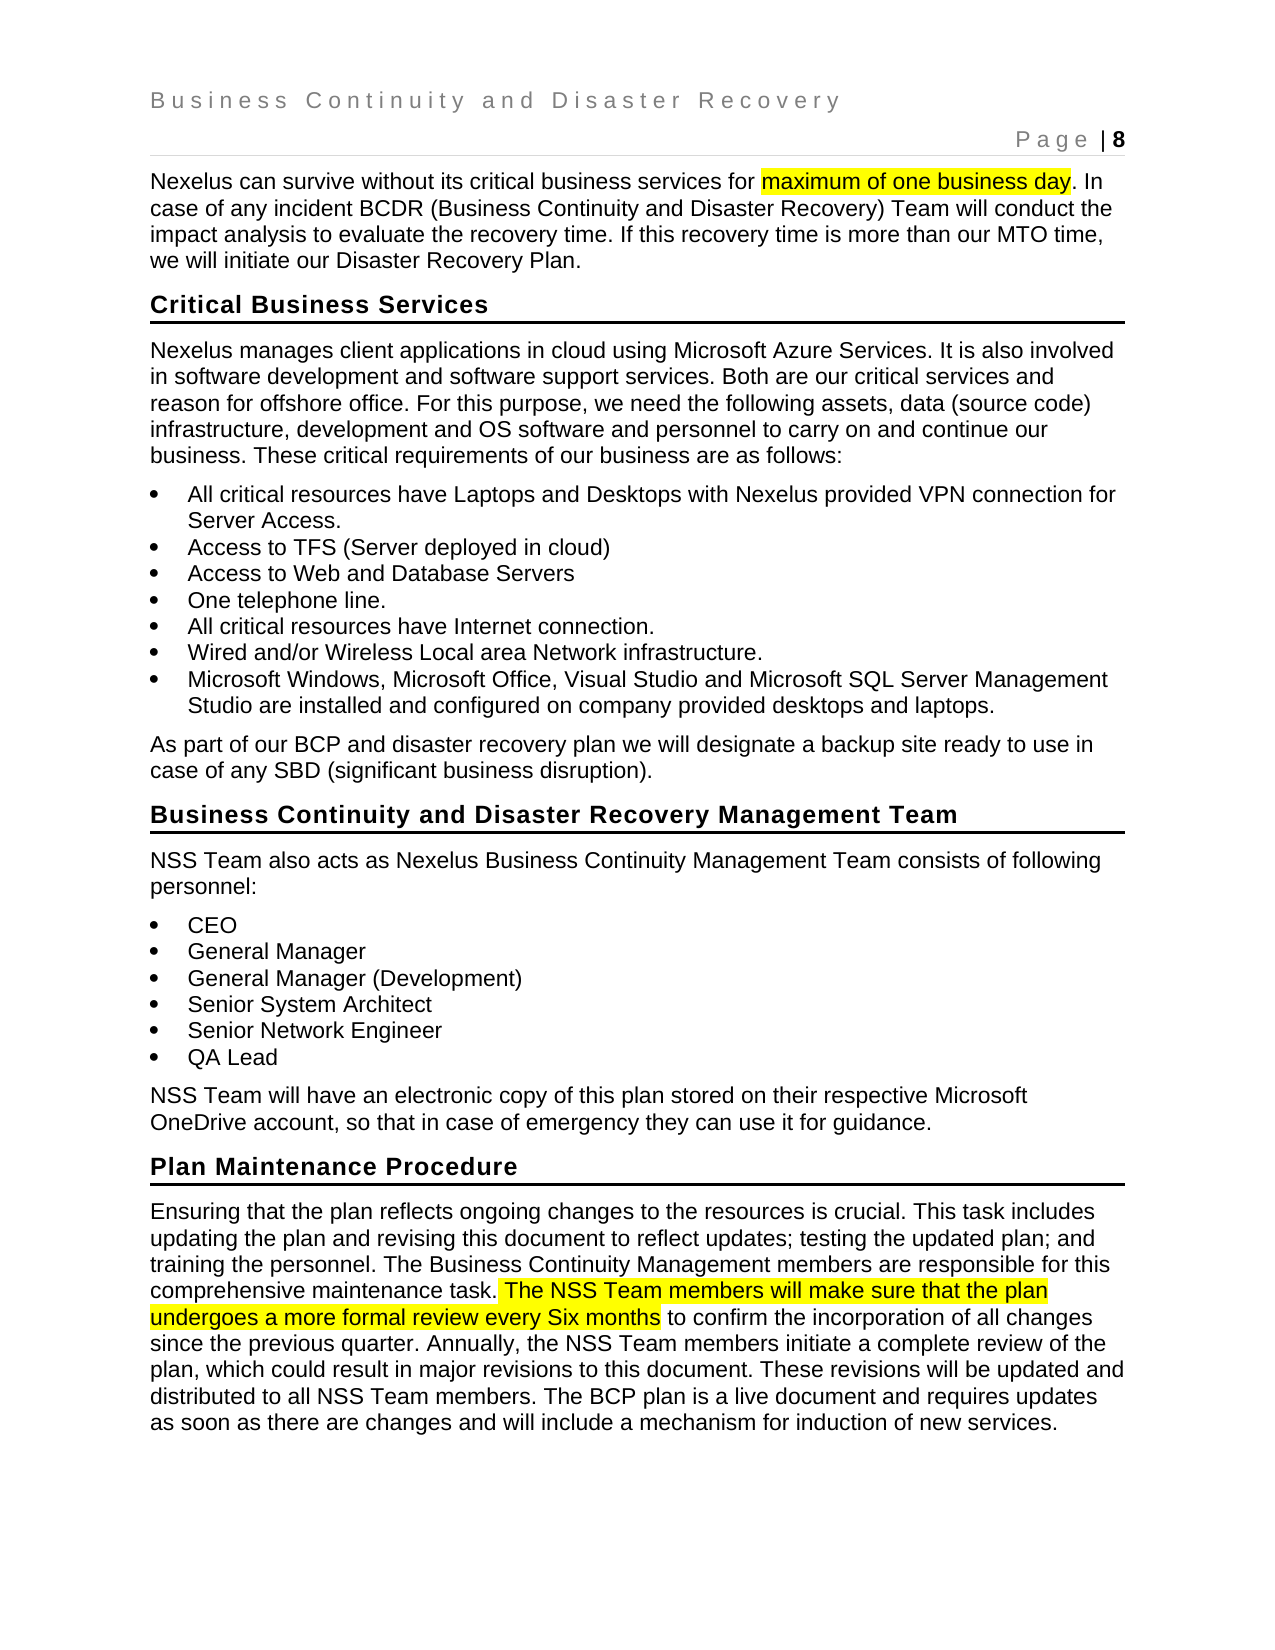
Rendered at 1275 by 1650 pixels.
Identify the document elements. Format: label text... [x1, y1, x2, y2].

subtitle Plan Maintenance Procedure [150, 1152, 1125, 1183]
list Microsoft Windows, Microsoft Office, Visual Studio and Microsoft SQL Server Management Studio are installed and configured on company provided desktops and laptops. [150, 666, 1125, 718]
list Wired and/or Wireless Local area Network infrastructure. [150, 639, 1125, 666]
list General Manager [150, 938, 1125, 964]
subtitle Critical Business Services [150, 290, 1125, 321]
list CEO [150, 912, 1125, 938]
subtitle Business Continuity and Disaster Recovery Management Team [150, 800, 1125, 831]
list QA Lead [150, 1044, 1125, 1070]
list All critical resources have Laptops and Desktops with Nexelus provided VPN connection for Server Access. [150, 481, 1125, 534]
list Senior Network Engineer [150, 1017, 1125, 1044]
text NSS Team also acts as Nexelus Business Continuity Management Team consists of following personnel: [150, 847, 1125, 899]
text Nexelus manages client applications in cloud using Microsoft Azure Services. It is also involved in software development and software support services. Both are our critical services and reason for offshore office. For this purpose, we need the following assets, data (source code) infrastructure, development and OS software and personnel to carry on and continue our business. These critical requirements of our business are as follows: [150, 337, 1125, 469]
text NSS Team will have an electronic copy of this plan stored on their respective Microsoft OneDrive account, so that in case of emergency they can use it for guidance. [150, 1082, 1125, 1135]
list Access to Web and Database Servers [150, 560, 1125, 587]
list Senior System Architect [150, 991, 1125, 1017]
text Nexelus can survive without its critical business services for maximum of one business day. In case of any incident BCDR (Business Continuity and Disaster Recovery) Team will conduct the impact analysis to evaluate the recovery time. If this recovery time is more than our MTO time, we will initiate our Disaster Recovery Plan. [150, 168, 1125, 274]
text As part of our BCP and disaster recovery plan we will designate a backup site ready to use in case of any SBD (significant business disruption). [150, 731, 1125, 783]
list Access to TFS (Server deployed in cloud) [150, 534, 1125, 560]
list All critical resources have Internet connection. [150, 613, 1125, 639]
list General Manager (Development) [150, 964, 1125, 991]
list One telephone line. [150, 587, 1125, 613]
text Ensuring that the plan reflects ongoing changes to the resources is crucial. This task includes updating the plan and revising this document to reflect updates; testing the updated plan; and training the personnel. The Business Continuity Management members are responsible for this comprehensive maintenance task. The NSS Team members will make sure that the plan undergoes a more formal review every Six months to confirm the incorporation of all changes since the previous quarter. Annually, the NSS Team members initiate a complete review of the plan, which could result in major revisions to this document. These revisions will be updated and distributed to all NSS Team members. The BCP plan is a live document and requires updates as soon as there are changes and will include a mechanism for induction of new services. [150, 1198, 1125, 1436]
